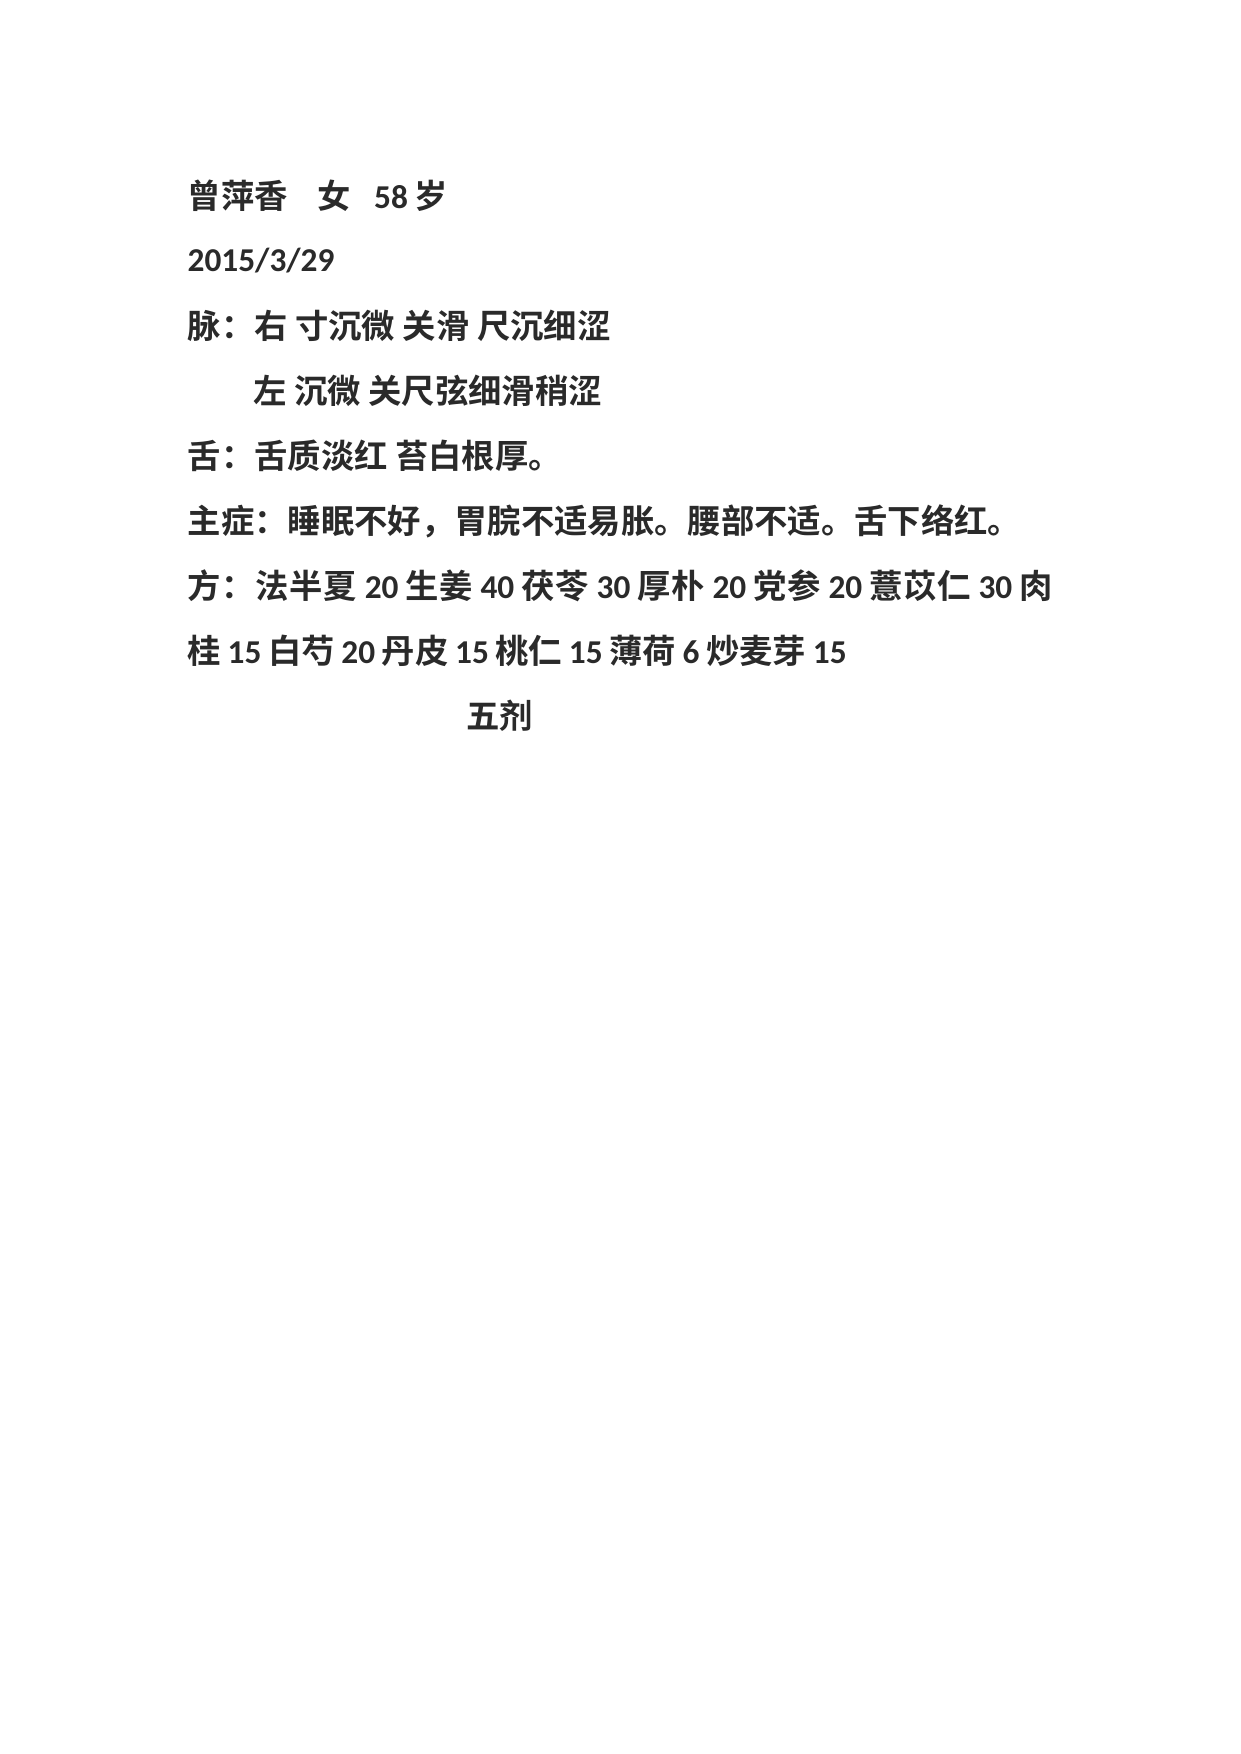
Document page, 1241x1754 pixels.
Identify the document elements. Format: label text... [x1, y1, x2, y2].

text 脉：右 寸沉微 关滑 尺沉细涩 [187, 292, 1053, 357]
text 曾萍香 女 58岁 [187, 162, 1053, 227]
text 舌：舌质淡红 苔白根厚。 [187, 422, 1053, 487]
text 五剂 [187, 682, 1053, 747]
text 左 沉微 关尺弦细滑稍涩 [187, 357, 1053, 422]
text 2015/3/29 [187, 227, 1053, 292]
text 主症：睡眠不好，胃脘不适易胀。腰部不适。舌下络红。 [187, 487, 1053, 552]
text 方：法半夏20生姜40茯苓30厚朴20党参20薏苡仁30肉桂15白芍20丹皮15桃仁15薄荷6炒麦芽15 [187, 552, 1053, 682]
